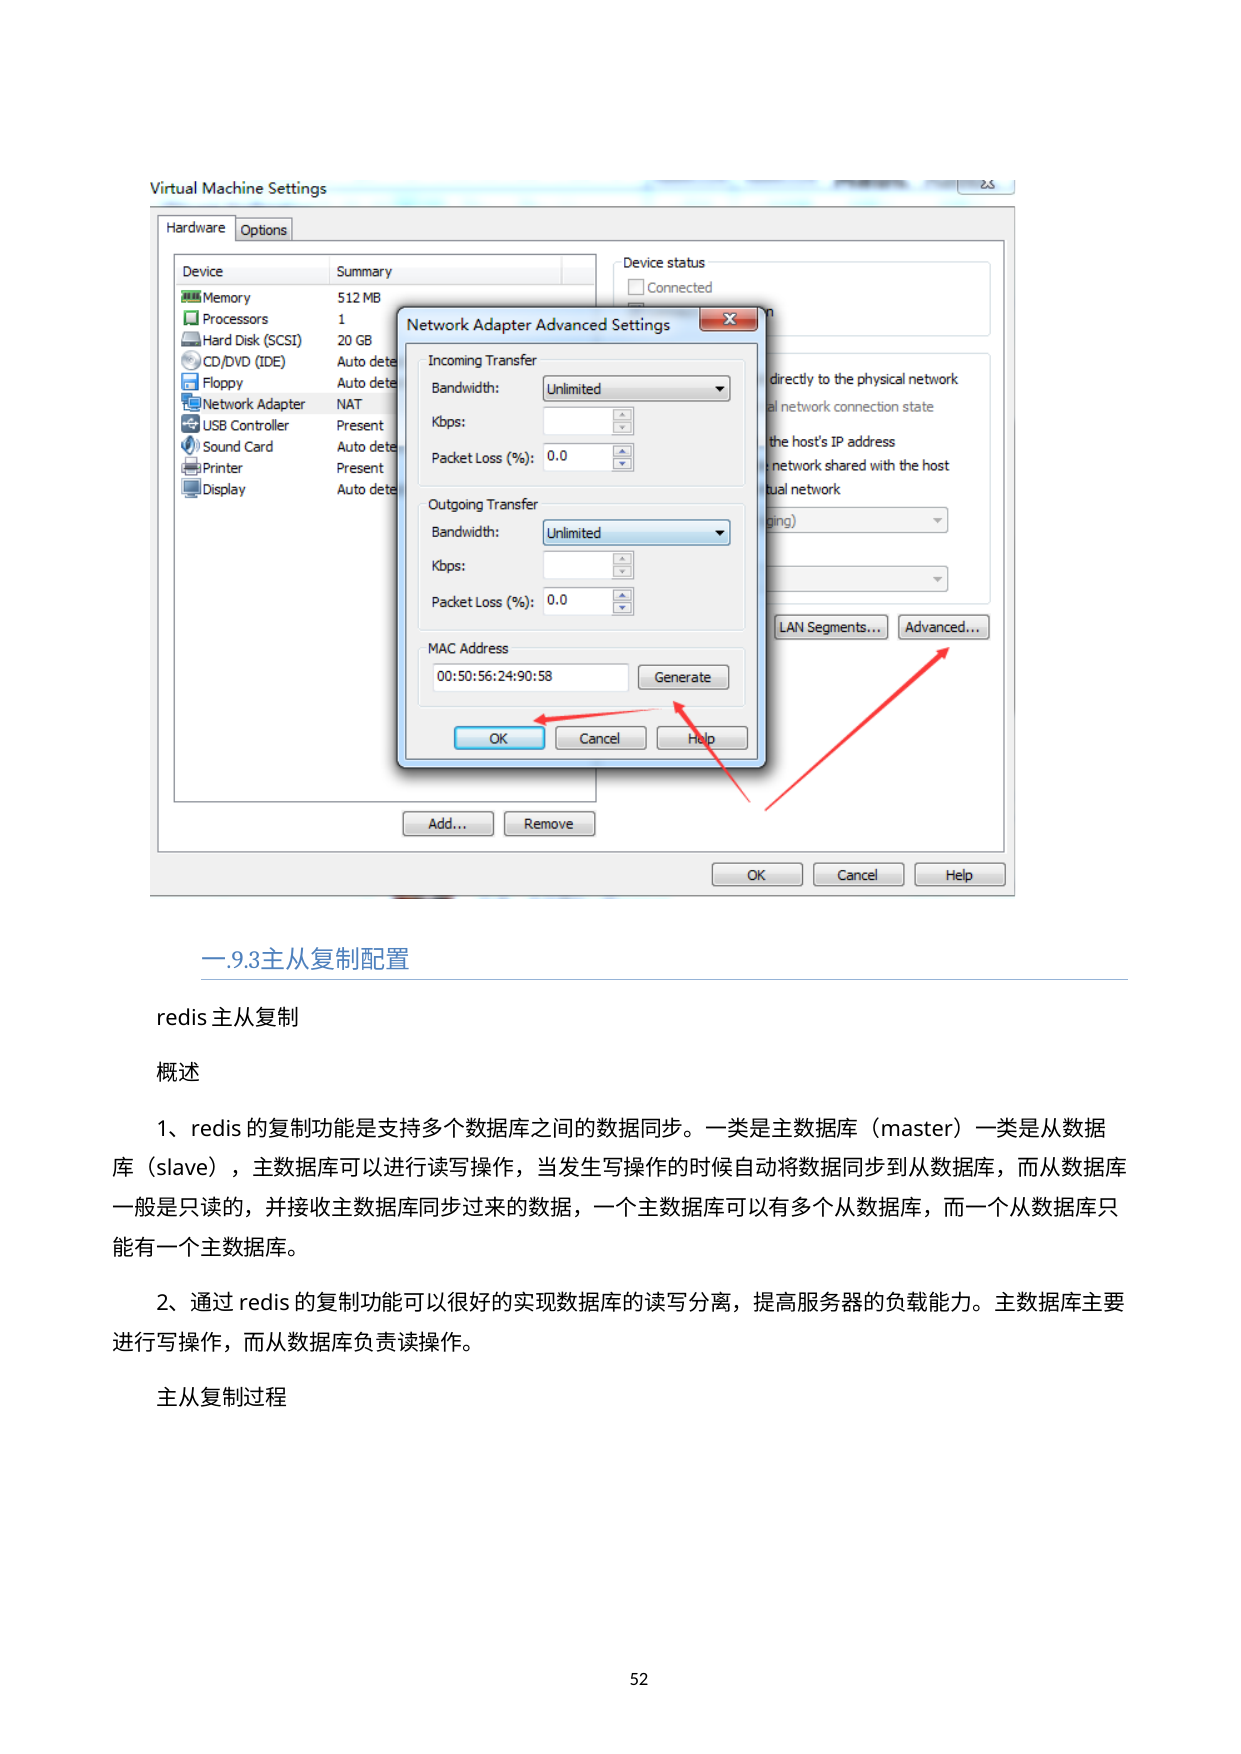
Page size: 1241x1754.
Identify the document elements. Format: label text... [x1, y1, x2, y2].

subtitle 主从复制配置 [201, 937, 1128, 979]
text redis主从复制 [112, 996, 1128, 1036]
picture [150, 180, 1016, 899]
text 主从复制过程 [112, 1376, 1128, 1416]
text 2、通过redis的复制功能可以很好的实现数据库的读写分离，提高服务器的负载能力。主数据库主要进行写操作，而从数据库负责读操作。 [112, 1281, 1128, 1360]
text 1、redis的复制功能是支持多个数据库之间的数据同步。一类是主数据库（master）一类是从数据库（slave），主数据库可以进行读写操作，当发生写操作的时候自动将数据同步到从数据库，而从数据库一般是只读的，并接收主数据库同步过来的数据，一个主数据库可以有多个从数据库，而一个从数据库只能有一个主数据库。 [112, 1107, 1128, 1265]
text 概述 [112, 1051, 1128, 1091]
